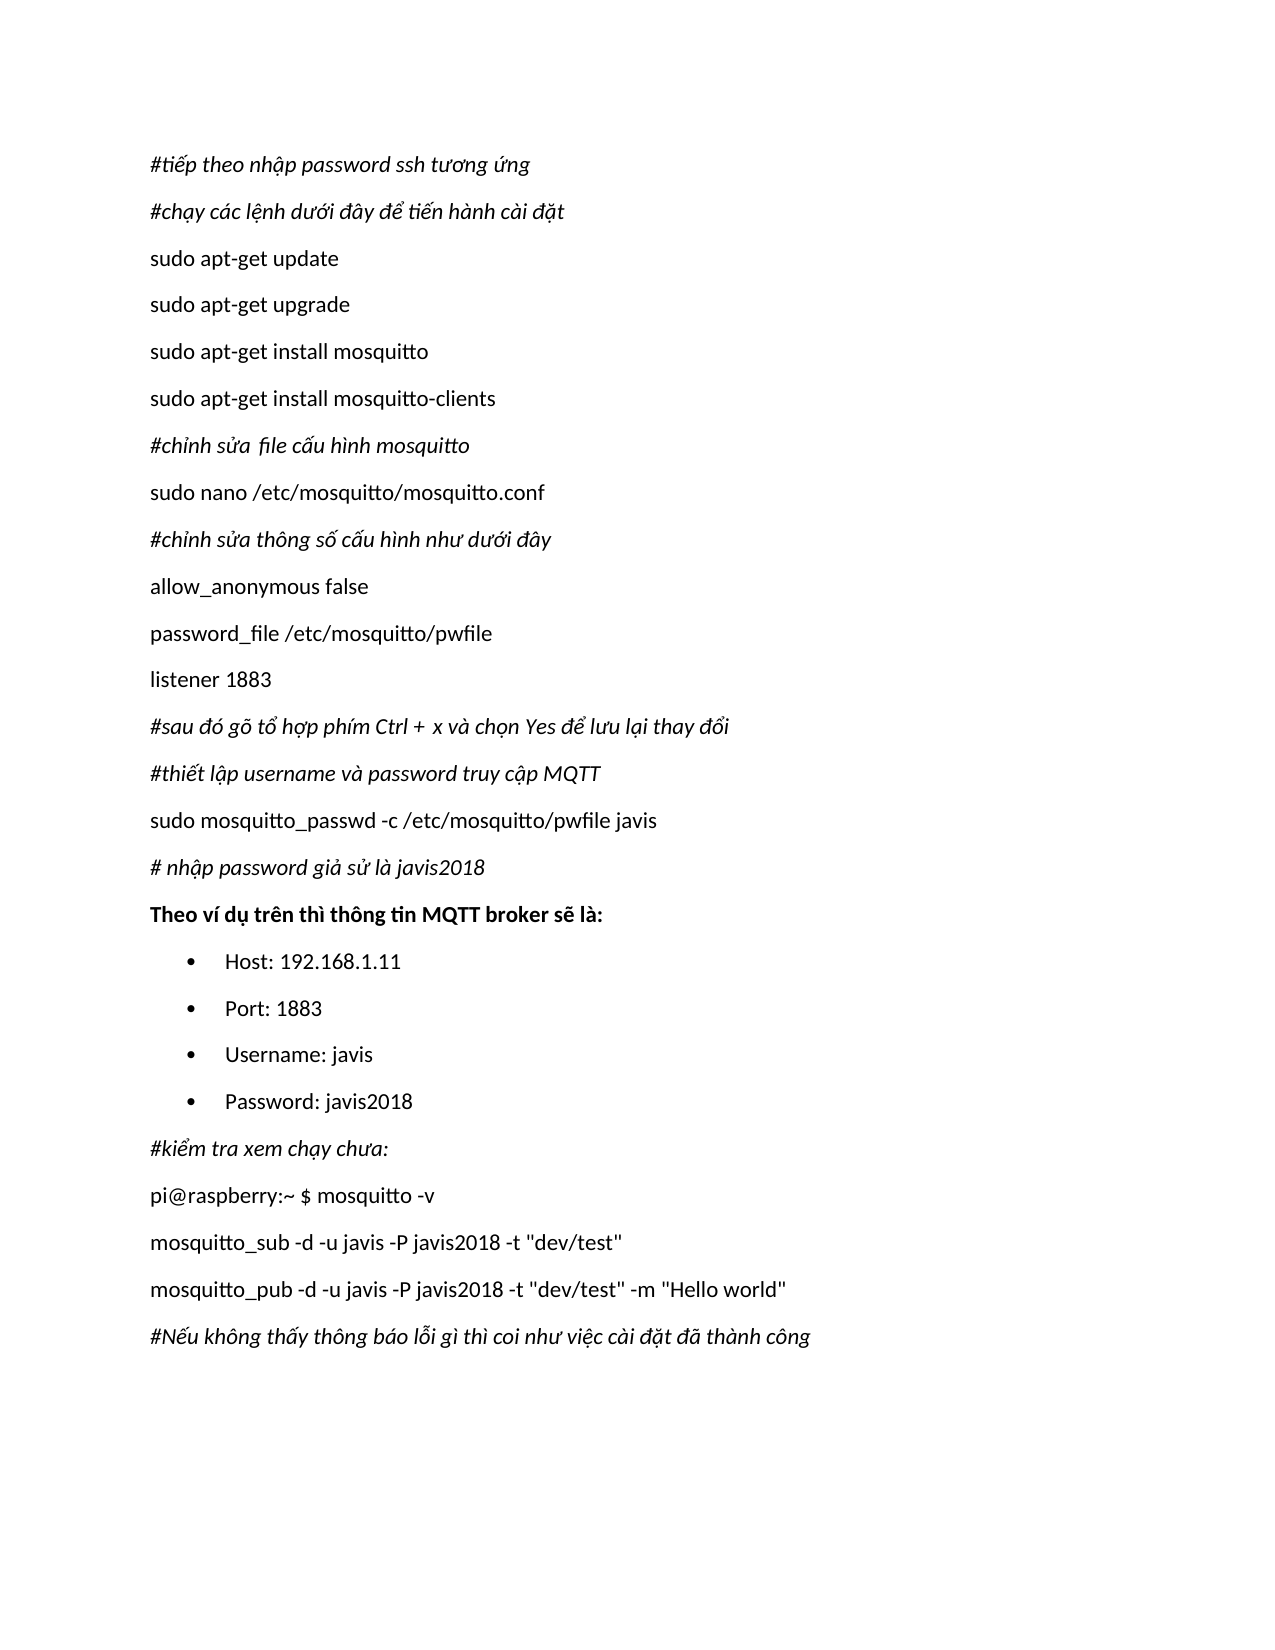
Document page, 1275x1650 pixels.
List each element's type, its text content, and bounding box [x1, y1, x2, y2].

text #sau đó gõ tổ hợp phím Ctrl + x và chọn Yes để lưu lại thay đổi [150, 712, 1125, 741]
text sudo nano /etc/mosquitto/mosquitto.conf [150, 478, 1125, 506]
text #chạy các lệnh dưới đây để tiến hành cài đặt [150, 197, 1125, 225]
text #chỉnh sửa file cấu hình mosquitto [150, 431, 1125, 459]
text mosquitto_pub -d -u javis -P javis2018 -t "dev/test" -m "Hello world" [150, 1275, 1125, 1303]
text #chỉnh sửa thông số cấu hình như dưới đây [150, 525, 1125, 553]
text listener 1883 [150, 666, 1125, 694]
text sudo apt-get update [150, 244, 1125, 272]
text # nhập password giả sử là javis2018 [150, 853, 1125, 881]
text sudo apt-get install mosquitto [150, 337, 1125, 366]
text pi@raspberry:~ $ mosquitto -v [150, 1181, 1125, 1209]
list Password: javis2018 [187, 1087, 1125, 1116]
text sudo apt-get upgrade [150, 291, 1125, 319]
list Port: 1883 [187, 994, 1125, 1022]
text password_file /etc/mosquitto/pwfile [150, 619, 1125, 647]
text sudo mosquitto_passwd -c /etc/mosquitto/pwfile javis [150, 806, 1125, 834]
list Username: javis [187, 1041, 1125, 1069]
text #kiểm tra xem chạy chưa: [150, 1134, 1125, 1162]
text #tiếp theo nhập password ssh tương ứng [150, 150, 1125, 178]
text #thiết lập username và password truy cập MQTT [150, 759, 1125, 787]
text Theo ví dụ trên thì thông tin MQTT broker sẽ là: [150, 900, 1125, 928]
text sudo apt-get install mosquitto-clients [150, 384, 1125, 412]
list Host: 192.168.1.11 [187, 947, 1125, 975]
text #Nếu không thấy thông báo lỗi gì thì coi như việc cài đặt đã thành công [150, 1322, 1125, 1350]
text mosquitto_sub -d -u javis -P javis2018 -t "dev/test" [150, 1228, 1125, 1256]
text allow_anonymous false [150, 572, 1125, 600]
